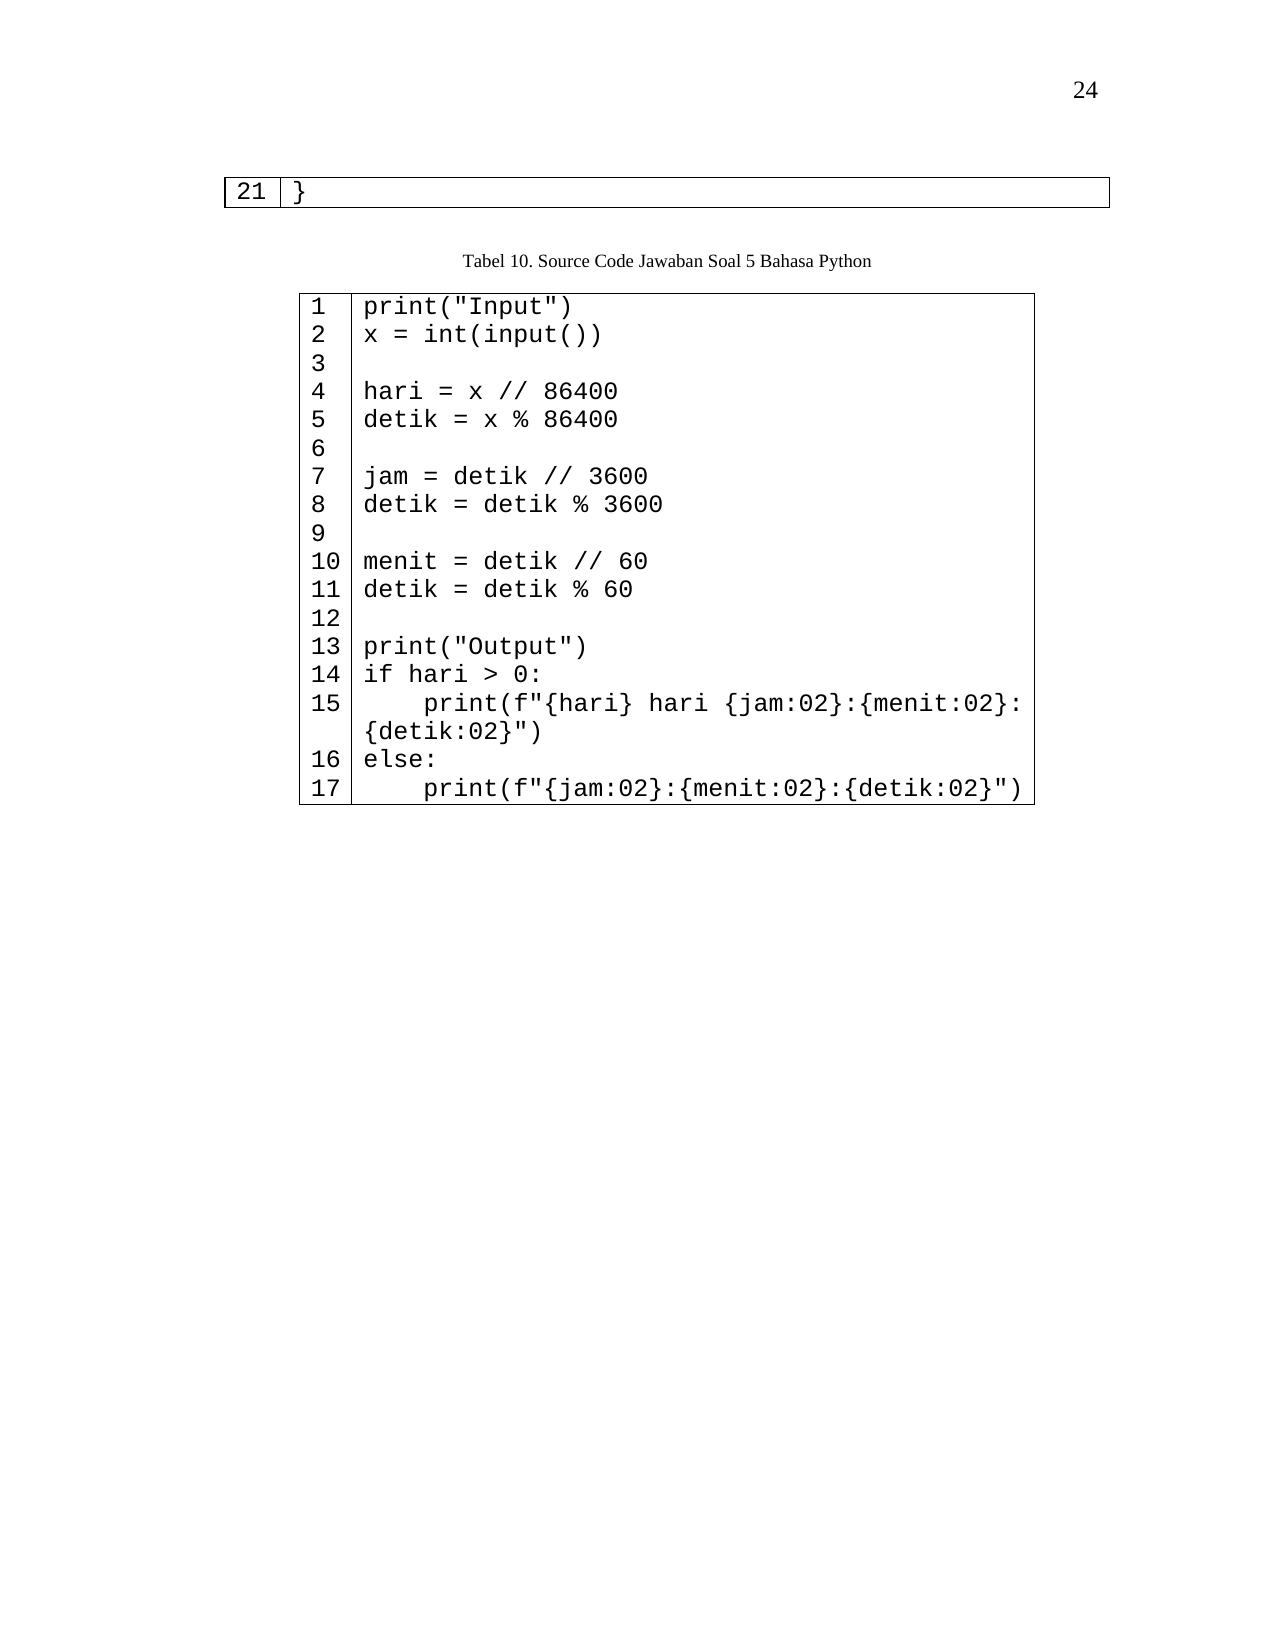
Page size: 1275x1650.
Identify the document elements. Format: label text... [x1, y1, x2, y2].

table_header print("Input") x = int(input()) hari = x // 86400 detik = x % 86400 jam = detik // 3600 detik = detik % 3600 menit = detik // 60 detik = detik % 60 print("Output") if hari > 0: print(f"{hari} hari {jam:02}:{menit:02}:{detik:02}") else: print(f"{jam:02}:{menit:02}:{detik:02}") [352, 294, 1034, 803]
table_header 1 2 3 4 5 6 7 8 9 10 11 12 13 14 15 16 17 [300, 294, 351, 803]
text Tabel 10. Source Code Jawaban Soal 5 Bahasa Python [236, 250, 1098, 272]
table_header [281, 178, 1109, 207]
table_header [226, 178, 280, 207]
